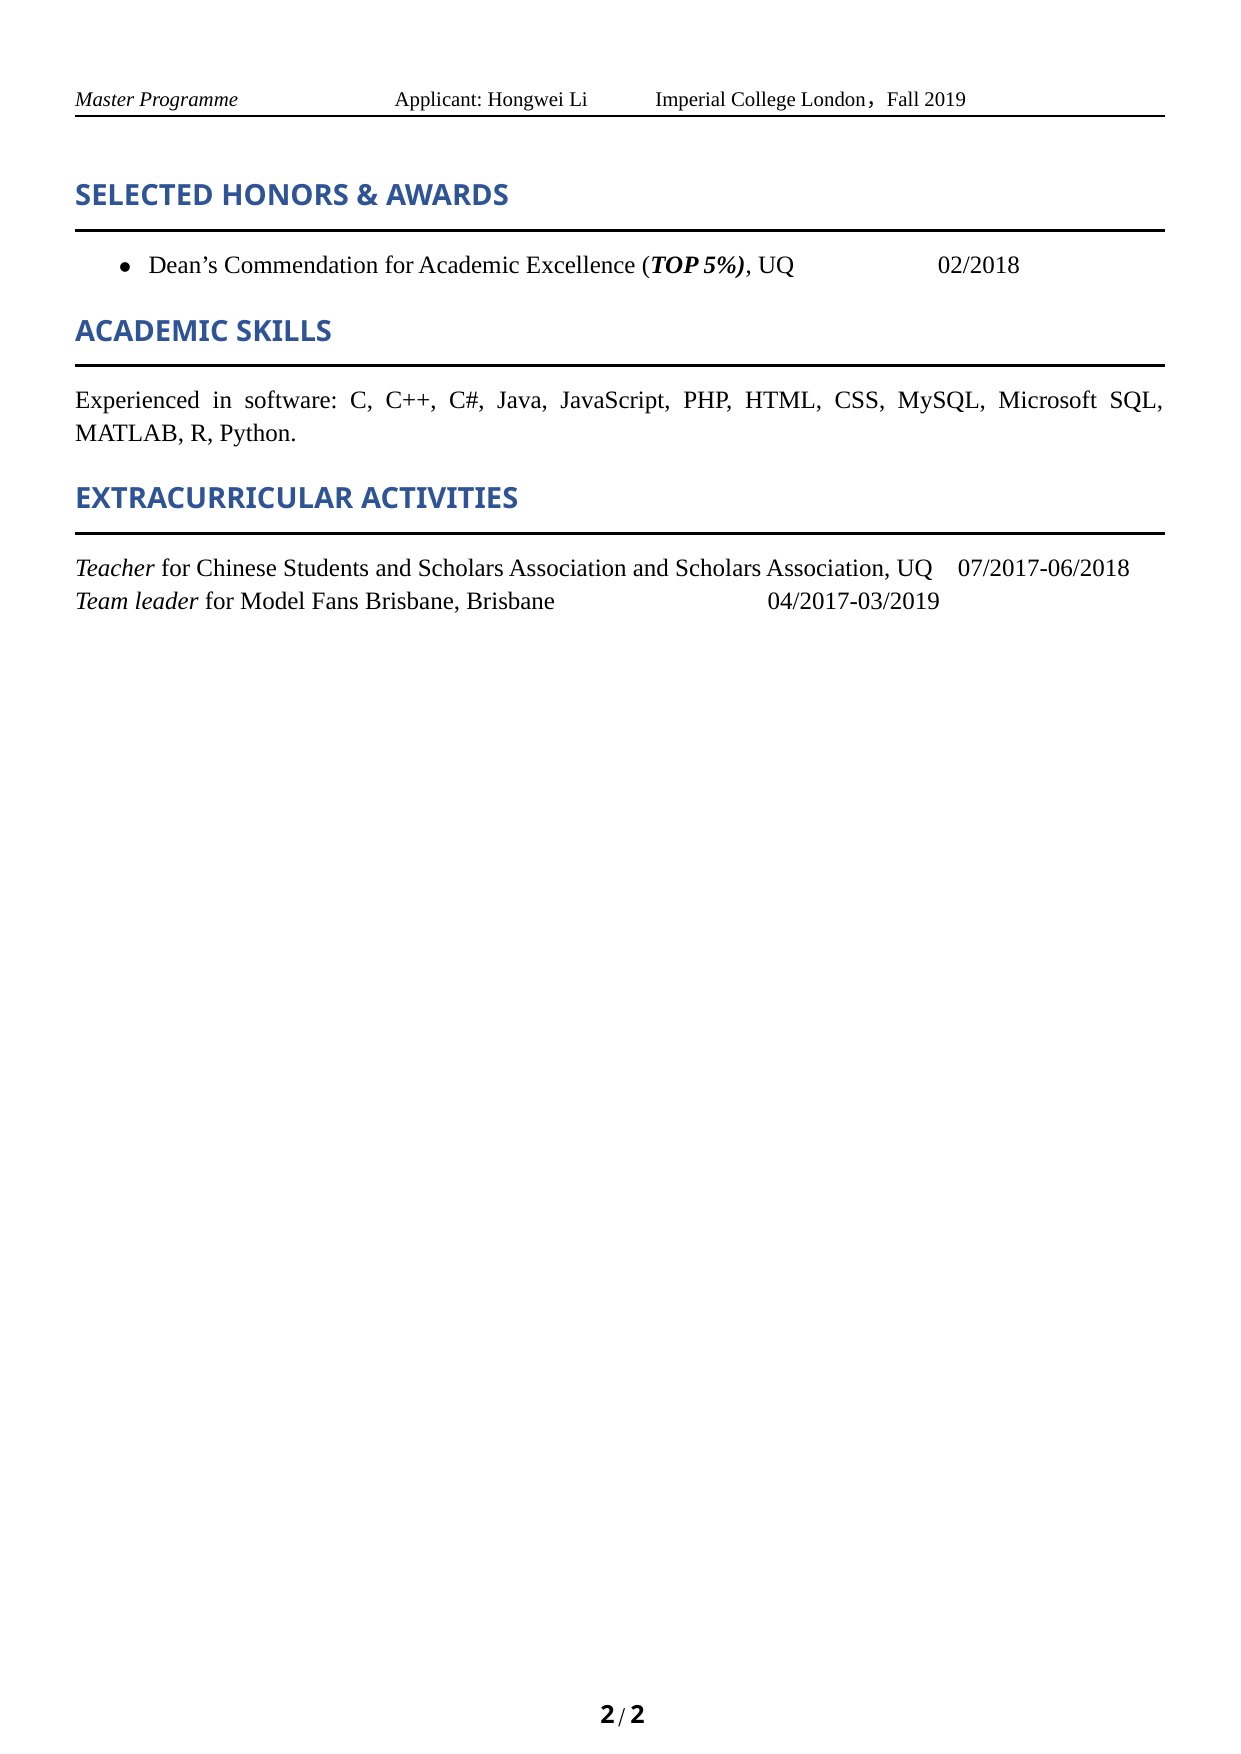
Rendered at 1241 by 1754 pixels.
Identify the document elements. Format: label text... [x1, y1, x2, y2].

text Team leader for Model Fans Brisbane, Brisbane 04/2017-03/2019 [75, 584, 1165, 616]
text Experienced in software: C, C++, C#, Java, JavaScript, PHP, HTML, CSS, MySQL, Microsoft SQL, MATLAB, R, Python. [75, 384, 1165, 449]
text EXTRACURRICULAR ACTIVITIES [75, 465, 1165, 532]
text Teacher for Chinese Students and Scholars Association and Scholars Association, UQ 07/2017-06/2018 [75, 551, 1165, 584]
text ACADEMIC SKILLS [75, 297, 1165, 364]
text SELECTED HONORS & AWARDS [75, 162, 1165, 229]
list Dean’s Commendation for Academic Excellence (TOP 5%), UQ 02/2018 [119, 248, 1165, 281]
